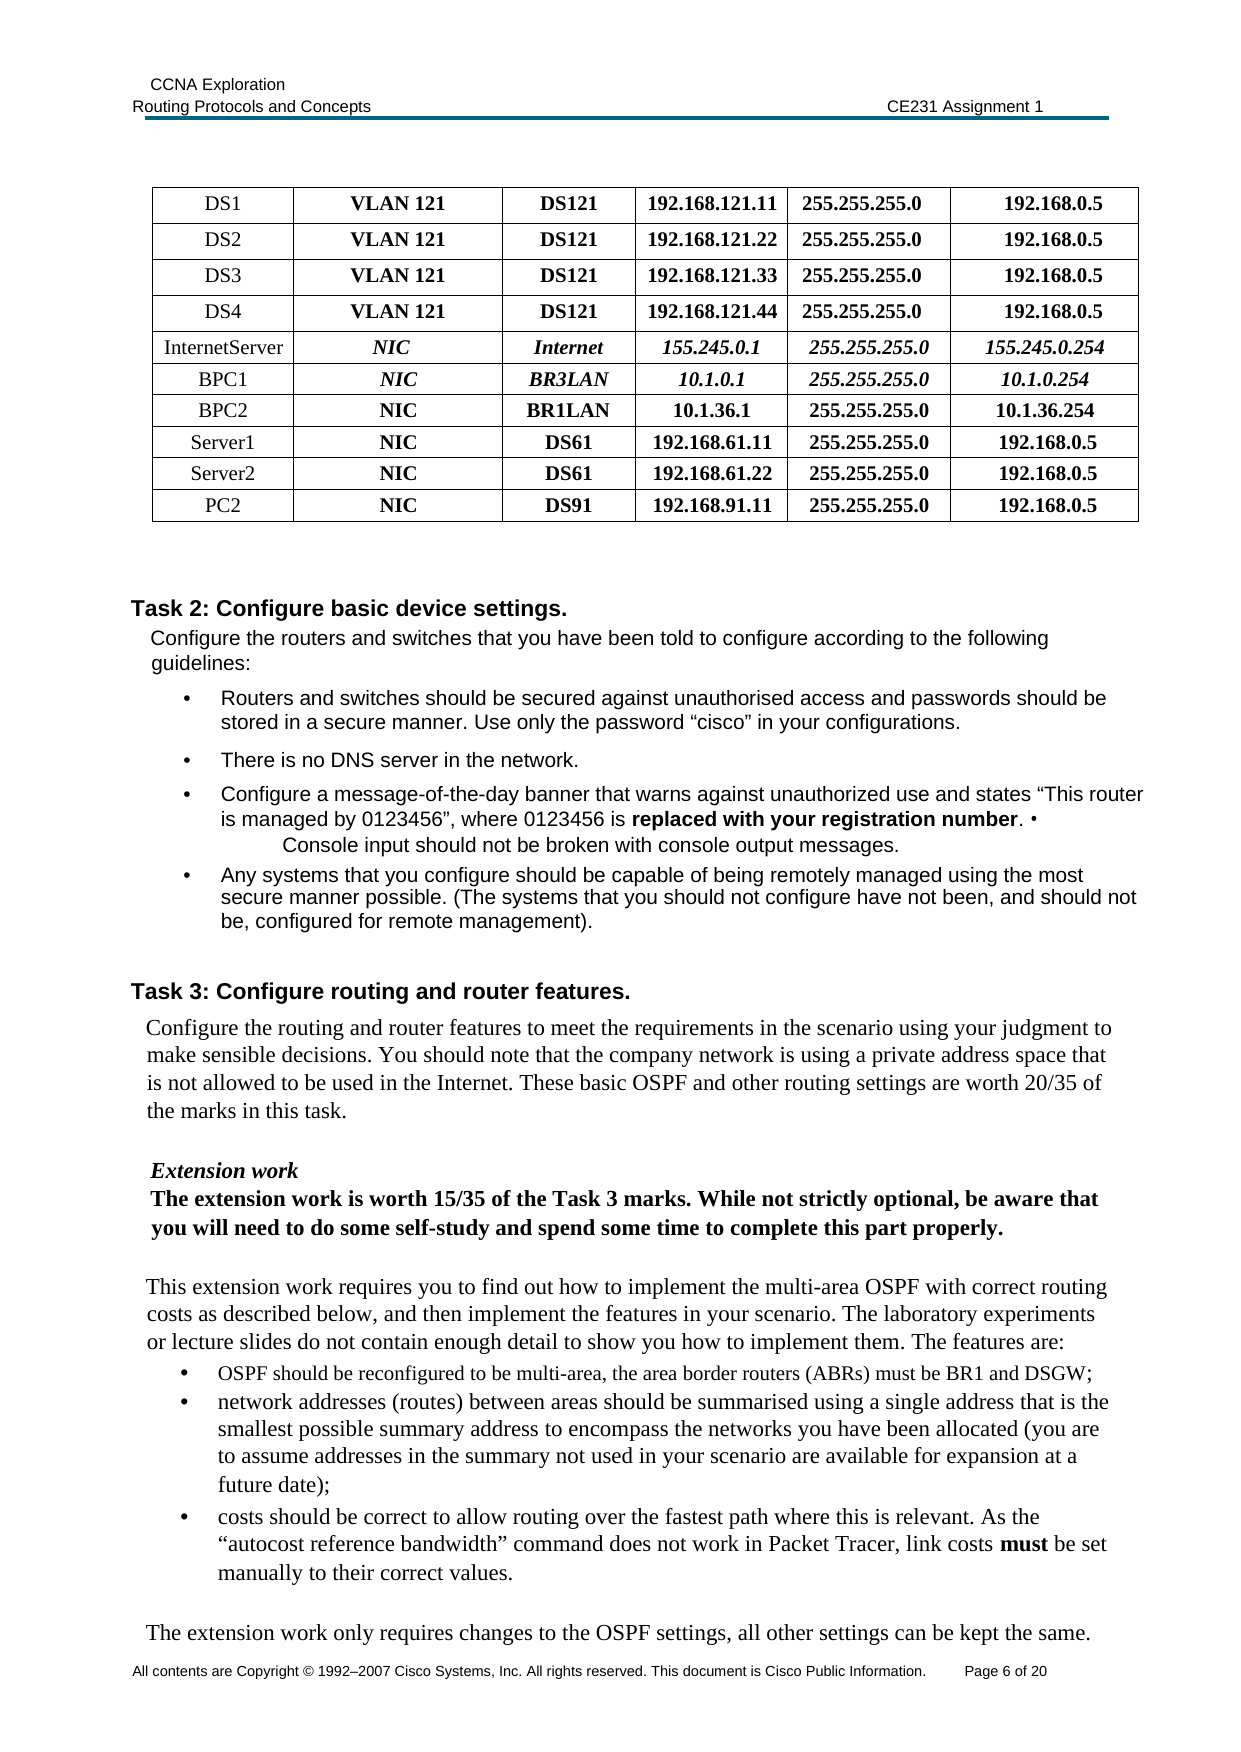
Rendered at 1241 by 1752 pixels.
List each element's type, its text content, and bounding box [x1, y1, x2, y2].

table_cell 155.245.0.1 [636, 332, 787, 363]
table_cell Server1 [153, 427, 293, 457]
text Task 3: Configure routing and router features. [131, 978, 1240, 1004]
table_cell DS4 [153, 296, 293, 331]
table_cell DS121 [503, 296, 635, 331]
table_cell 255.255.255.0 [788, 260, 950, 295]
table_cell 192.168.0.5 [951, 296, 1138, 331]
text Task 2: Configure basic device settings. [131, 595, 1240, 621]
table_cell 255.255.255.0 [788, 296, 950, 331]
table_cell BR3LAN [503, 364, 635, 394]
table_cell BR1LAN [503, 395, 635, 426]
list Configure a message-of-the-day banner that warns against unauthorized use and states “This router is managed by 0123456”, where 0123456 is replaced with your registration number. • Console input should not be broken with console output messages. [183, 784, 1146, 858]
table_cell NIC [294, 395, 502, 426]
table_cell 192.168.61.11 [636, 427, 787, 457]
table_cell NIC [294, 364, 502, 394]
table_cell 255.255.255.0 [788, 332, 950, 363]
table_cell 255.255.255.0 [788, 364, 950, 394]
table_cell NIC [294, 332, 502, 363]
table_cell 255.255.255.0 [788, 224, 950, 259]
table_cell 192.168.0.5 [951, 490, 1138, 521]
list network addresses (routes) between areas should be summarised using a single address that is the smallest possible summary address to encompass the networks you have been allocated (you are to assume addresses in the summary not used in your scenario are available for expansion at a future date); [180, 1388, 1114, 1498]
table_cell DS1 [153, 188, 293, 223]
table_cell 192.168.91.11 [636, 490, 787, 521]
table_cell 192.168.121.22 [636, 224, 787, 259]
table_cell NIC [294, 490, 502, 521]
table_cell InternetServer [153, 332, 293, 363]
table_cell DS121 [503, 188, 635, 223]
table_cell VLAN 121 [294, 224, 502, 259]
text Configure the routing and router features to meet the requirements in the scenario using your judgment to make sensible decisions. You should note that the company network is using a private address space that is not allowed to be used in the Internet. These basic OSPF and other routing settings are worth 20/35 of the marks in this task. [146, 1014, 1114, 1124]
table_cell 10.1.36.254 [951, 395, 1138, 426]
text The extension work is worth 15/35 of the Task 3 marks. While not strictly optional, be aware that you will need to do some self-study and spend some time to complete this part properly. [150, 1186, 1118, 1241]
table_cell VLAN 121 [294, 188, 502, 223]
table_cell DS3 [153, 260, 293, 295]
table_cell Internet [503, 332, 635, 363]
list Routers and switches should be secured against unauthorised access and passwords should be stored in a secure manner. Use only the password “cisco” in your configurations. [183, 687, 1146, 735]
table_cell 255.255.255.0 [788, 427, 950, 457]
list Any systems that you configure should be capable of being remotely managed using the most secure manner possible. (The systems that you should not configure have not been, and should not be, configured for remote management). [183, 865, 1146, 935]
table_cell DS121 [503, 260, 635, 295]
table_cell NIC [294, 427, 502, 457]
table_cell DS91 [503, 490, 635, 521]
text Extension work [150, 1157, 1240, 1183]
table_cell DS61 [503, 458, 635, 489]
table_cell 192.168.121.11 [636, 188, 787, 223]
table_cell 155.245.0.254 [951, 332, 1138, 363]
list OSPF should be reconfigured to be multi-area, the area border routers (ABRs) must be BR1 and DSGW; [180, 1358, 1114, 1386]
list costs should be correct to allow routing over the fastest path where this is relevant. As the “autocost reference bandwidth” command does not work in Packet Tracer, link costs must be set manually to their correct values. [180, 1503, 1114, 1586]
table_cell 255.255.255.0 [788, 188, 950, 223]
text The extension work only requires changes to the OSPF settings, all other settings can be kept the same. [146, 1618, 1114, 1645]
table_cell 192.168.0.5 [951, 458, 1138, 489]
list There is no DNS server in the network. [183, 747, 1146, 772]
table_cell 10.1.0.254 [951, 364, 1138, 394]
table_cell 255.255.255.0 [788, 458, 950, 489]
table_cell 255.255.255.0 [788, 490, 950, 521]
table_cell DS61 [503, 427, 635, 457]
table_cell Server2 [153, 458, 293, 489]
table_cell BPC2 [153, 395, 293, 426]
table_cell NIC [294, 458, 502, 489]
table_cell 192.168.121.44 [636, 296, 787, 331]
table_cell 192.168.0.5 [951, 260, 1138, 295]
table_cell 10.1.0.1 [636, 364, 787, 394]
table_cell 192.168.0.5 [951, 188, 1138, 223]
table_cell 10.1.36.1 [636, 395, 787, 426]
table_cell 255.255.255.0 [788, 395, 950, 426]
table_cell 192.168.121.33 [636, 260, 787, 295]
table_cell PC2 [153, 490, 293, 521]
text Configure the routers and switches that you have been told to configure according to the following guidelines: [150, 628, 1146, 676]
table_cell BPC1 [153, 364, 293, 394]
table_cell 192.168.0.5 [951, 427, 1138, 457]
table_cell VLAN 121 [294, 296, 502, 331]
text This extension work requires you to find out how to implement the multi-area OSPF with correct routing costs as described below, and then implement the features in your scenario. The laboratory experiments or lecture slides do not contain enough detail to show you how to implement them. The features are: [146, 1273, 1114, 1356]
table_cell 192.168.61.22 [636, 458, 787, 489]
table_cell DS121 [503, 224, 635, 259]
table_cell VLAN 121 [294, 260, 502, 295]
table_cell DS2 [153, 224, 293, 259]
table_cell 192.168.0.5 [951, 224, 1138, 259]
